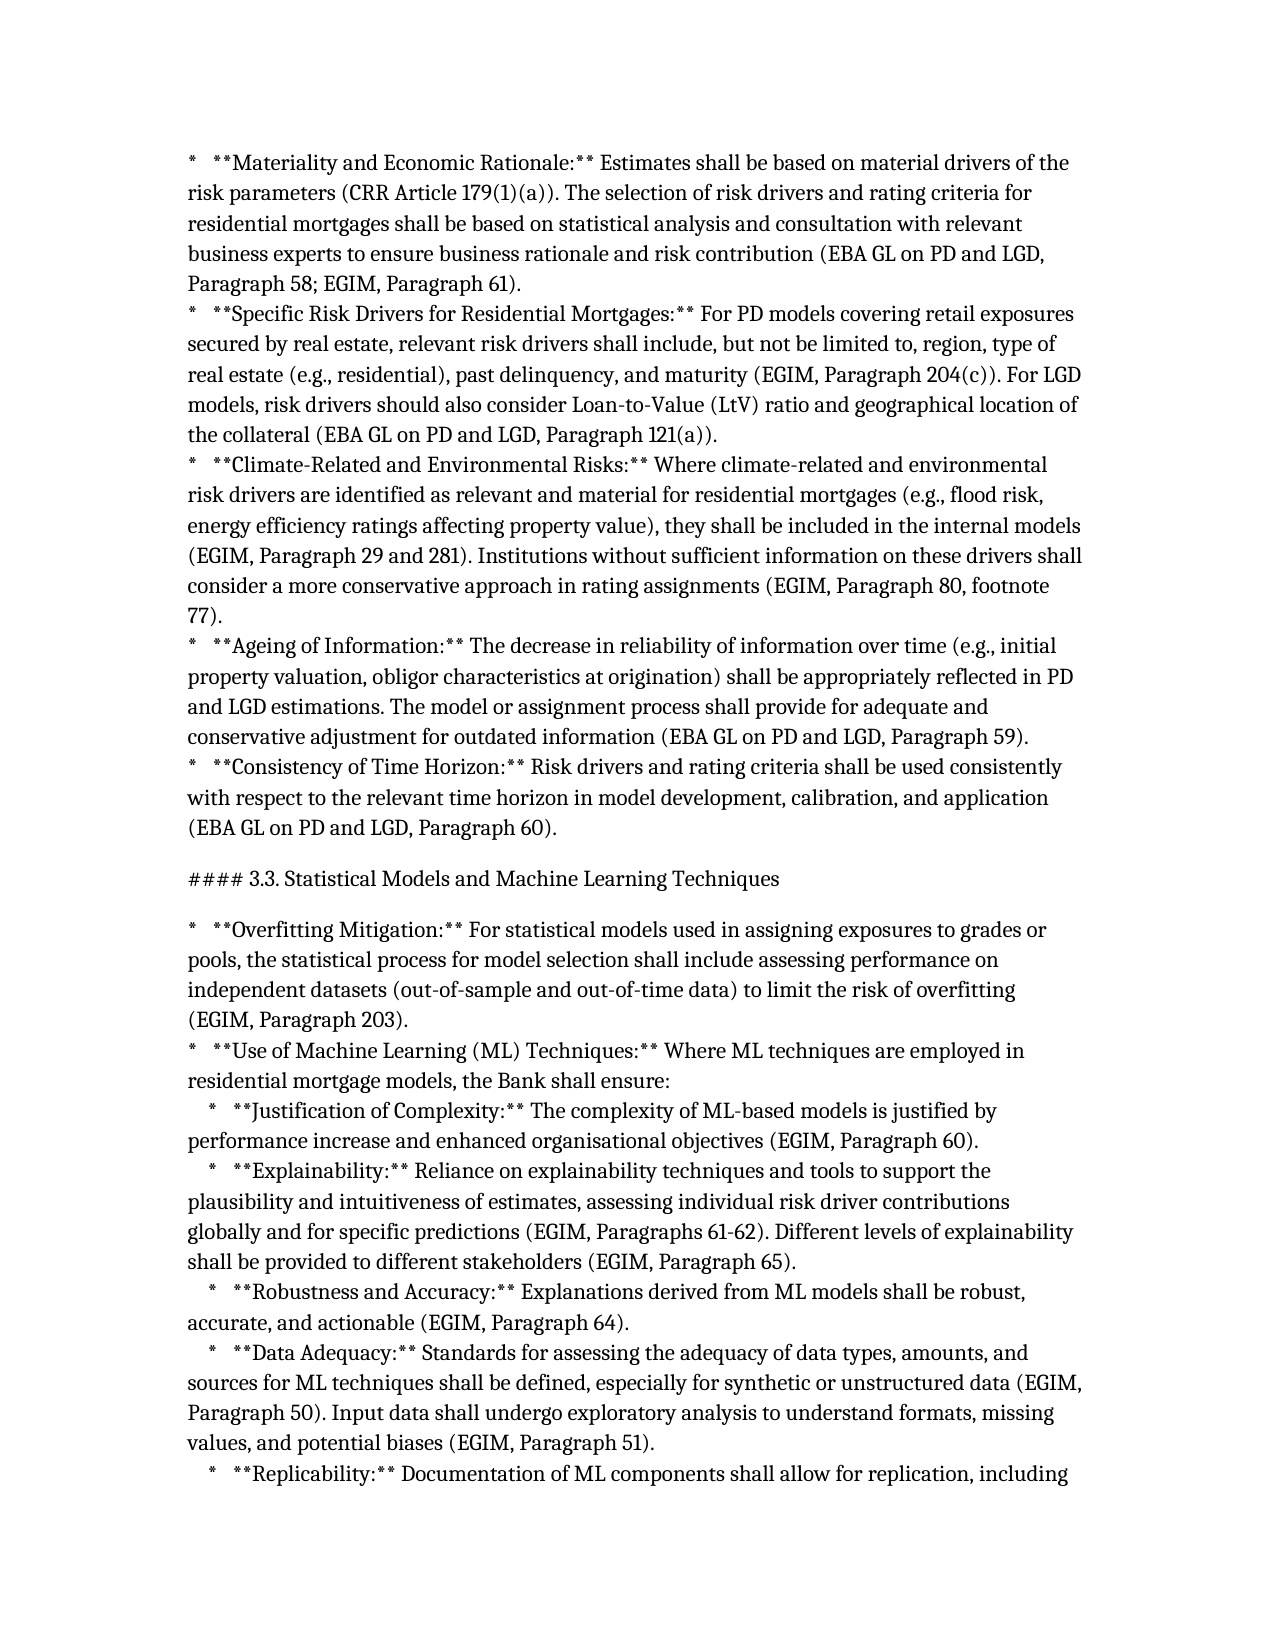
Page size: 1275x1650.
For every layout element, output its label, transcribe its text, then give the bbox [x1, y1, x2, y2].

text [187, 917, 1087, 1487]
text * **Materiality and Economic Rationale:** Estimates shall be based on material drivers of the risk parameters (CRR Article 179(1)(a)). The selection of risk drivers and rating criteria for residential mortgages shall be based on statistical analysis and consultation with relevant business experts to ensure business rationale and risk contribution (EBA GL on PD and LGD, Paragraph 58; EGIM, Paragraph 61). * **Specific Risk Drivers for Residential Mortgages:** For PD models covering retail exposures secured by real estate, relevant risk drivers shall include, but not be limited to, region, type of real estate (e.g., residential), past delinquency, and maturity (EGIM, Paragraph 204(c)). For LGD models, risk drivers should also consider Loan-to-Value (LtV) ratio and geographical location of the collateral (EBA GL on PD and LGD, Paragraph 121(a)). * **Climate-Related and Environmental Risks:** Where climate-related and environmental risk drivers are identified as relevant and material for residential mortgages (e.g., flood risk, energy efficiency ratings affecting property value), they shall be included in the internal models (EGIM, Paragraph 29 and 281). Institutions without sufficient information on these drivers shall consider a more conservative approach in rating assignments (EGIM, Paragraph 80, footnote 77). * **Ageing of Information:** The decrease in reliability of information over time (e.g., initial property valuation, obligor characteristics at origination) shall be appropriately reflected in PD and LGD estimations. The model or assignment process shall provide for adequate and conservative adjustment for outdated information (EBA GL on PD and LGD, Paragraph 59). * **Consistency of Time Horizon:** Risk drivers and rating criteria shall be used consistently with respect to the relevant time horizon in model development, calibration, and application (EBA GL on PD and LGD, Paragraph 60). [187, 150, 1087, 841]
text #### 3.3. Statistical Models and Machine Learning Techniques [187, 866, 1087, 892]
